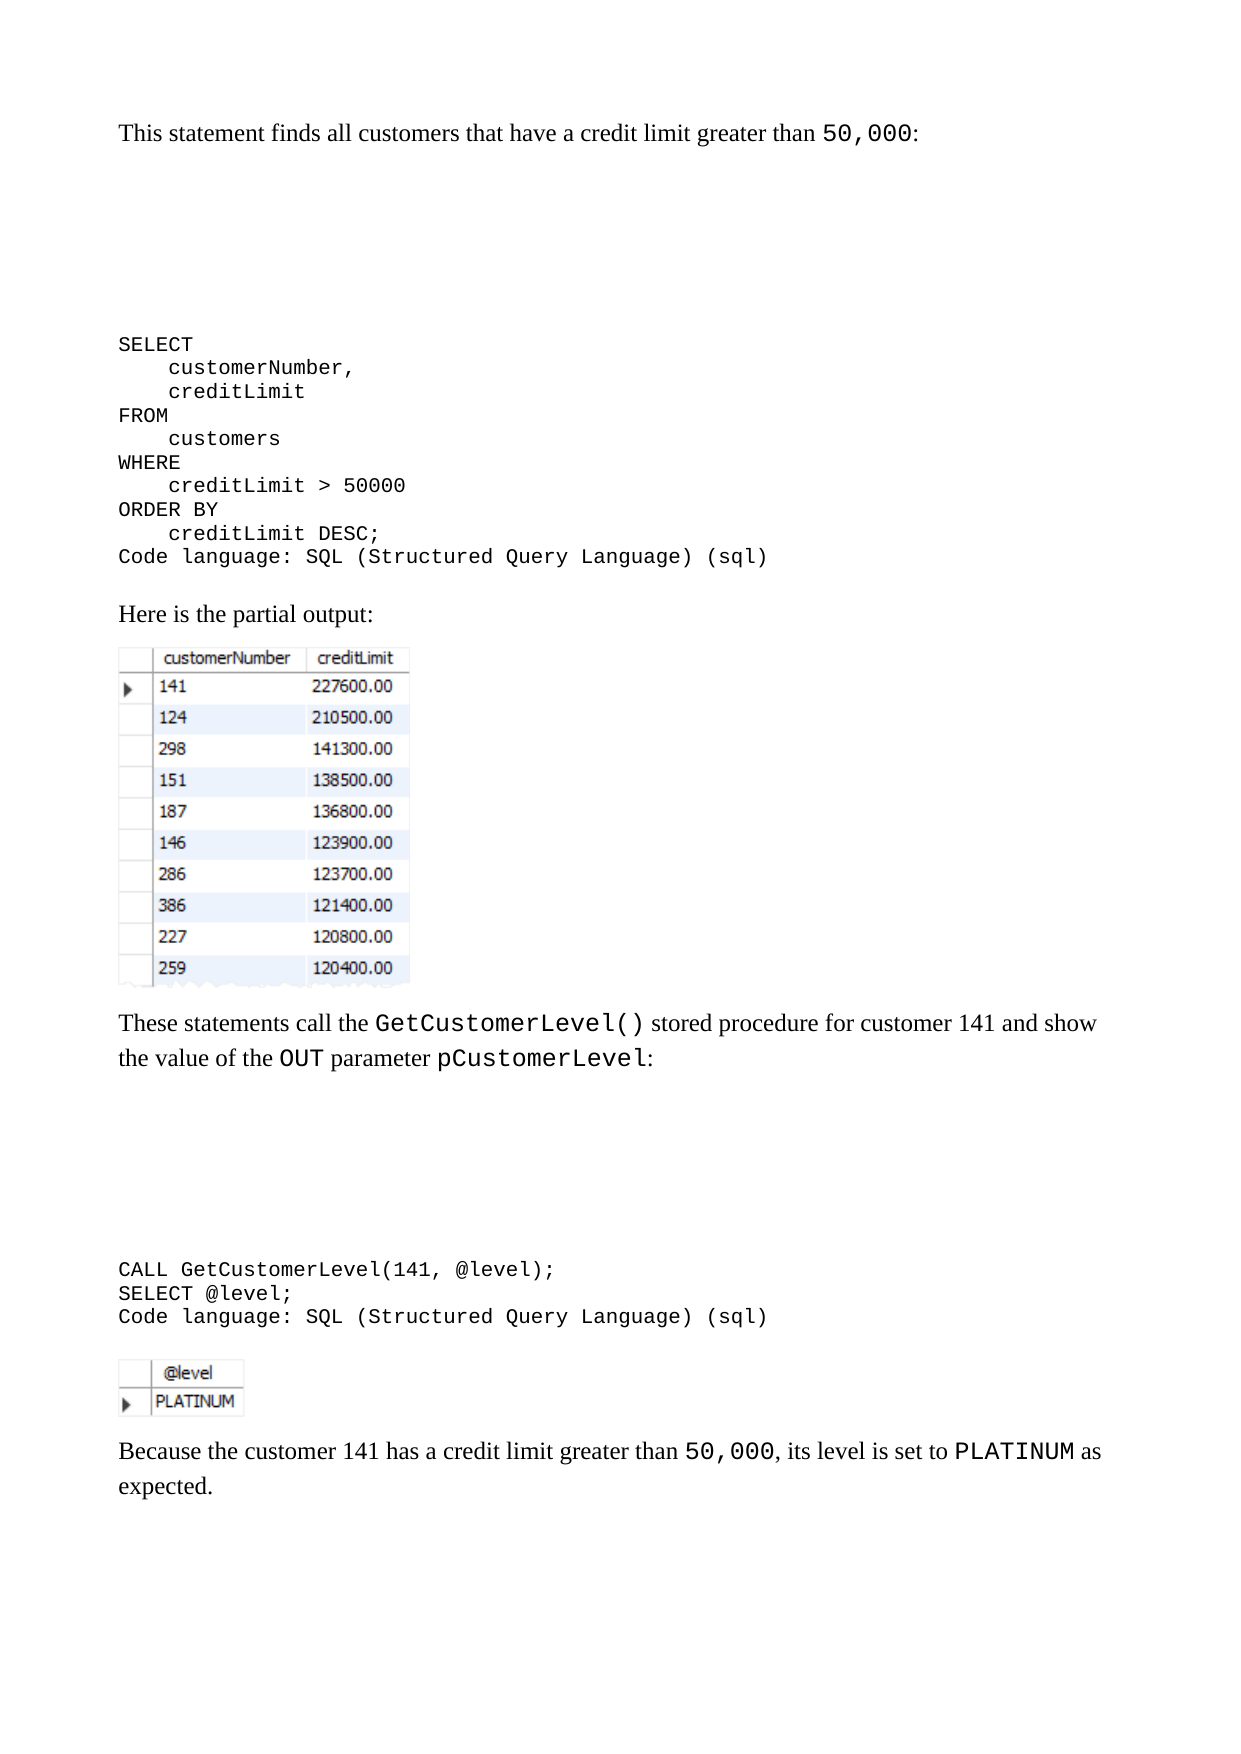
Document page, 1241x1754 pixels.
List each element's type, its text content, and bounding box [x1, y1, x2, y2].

text WHERE [118, 452, 1122, 476]
text Code language: SQL (Structured Query Language) (sql) [118, 1306, 1122, 1330]
text ORDER BY [118, 499, 1122, 523]
text Here is the partial output: [118, 599, 1122, 628]
text creditLimit > 50000 [118, 476, 1122, 499]
picture [118, 1359, 245, 1417]
text customers [118, 428, 1122, 452]
text customerNumber, [118, 357, 1122, 381]
text FROM [118, 404, 1122, 428]
text CALL GetCustomerLevel(141, @level); [118, 1259, 1122, 1282]
text These statements call the GetCustomerLevel() stored procedure for customer 141 and show the value of the OUT parameter pCustomerLevel: [118, 1008, 1122, 1074]
text Code language: SQL (Structured Query Language) (sql) [118, 546, 1122, 570]
text SELECT @level; [118, 1282, 1122, 1306]
text creditLimit DESC; [118, 523, 1122, 546]
text SELECT [118, 334, 1122, 357]
text Because the customer 141 has a credit limit greater than 50,000, its level is set to PLATINUM as expected. [118, 1436, 1122, 1500]
picture [118, 647, 411, 990]
text creditLimit [118, 381, 1122, 404]
text This statement finds all customers that have a credit limit greater than 50,000: [118, 118, 1122, 149]
